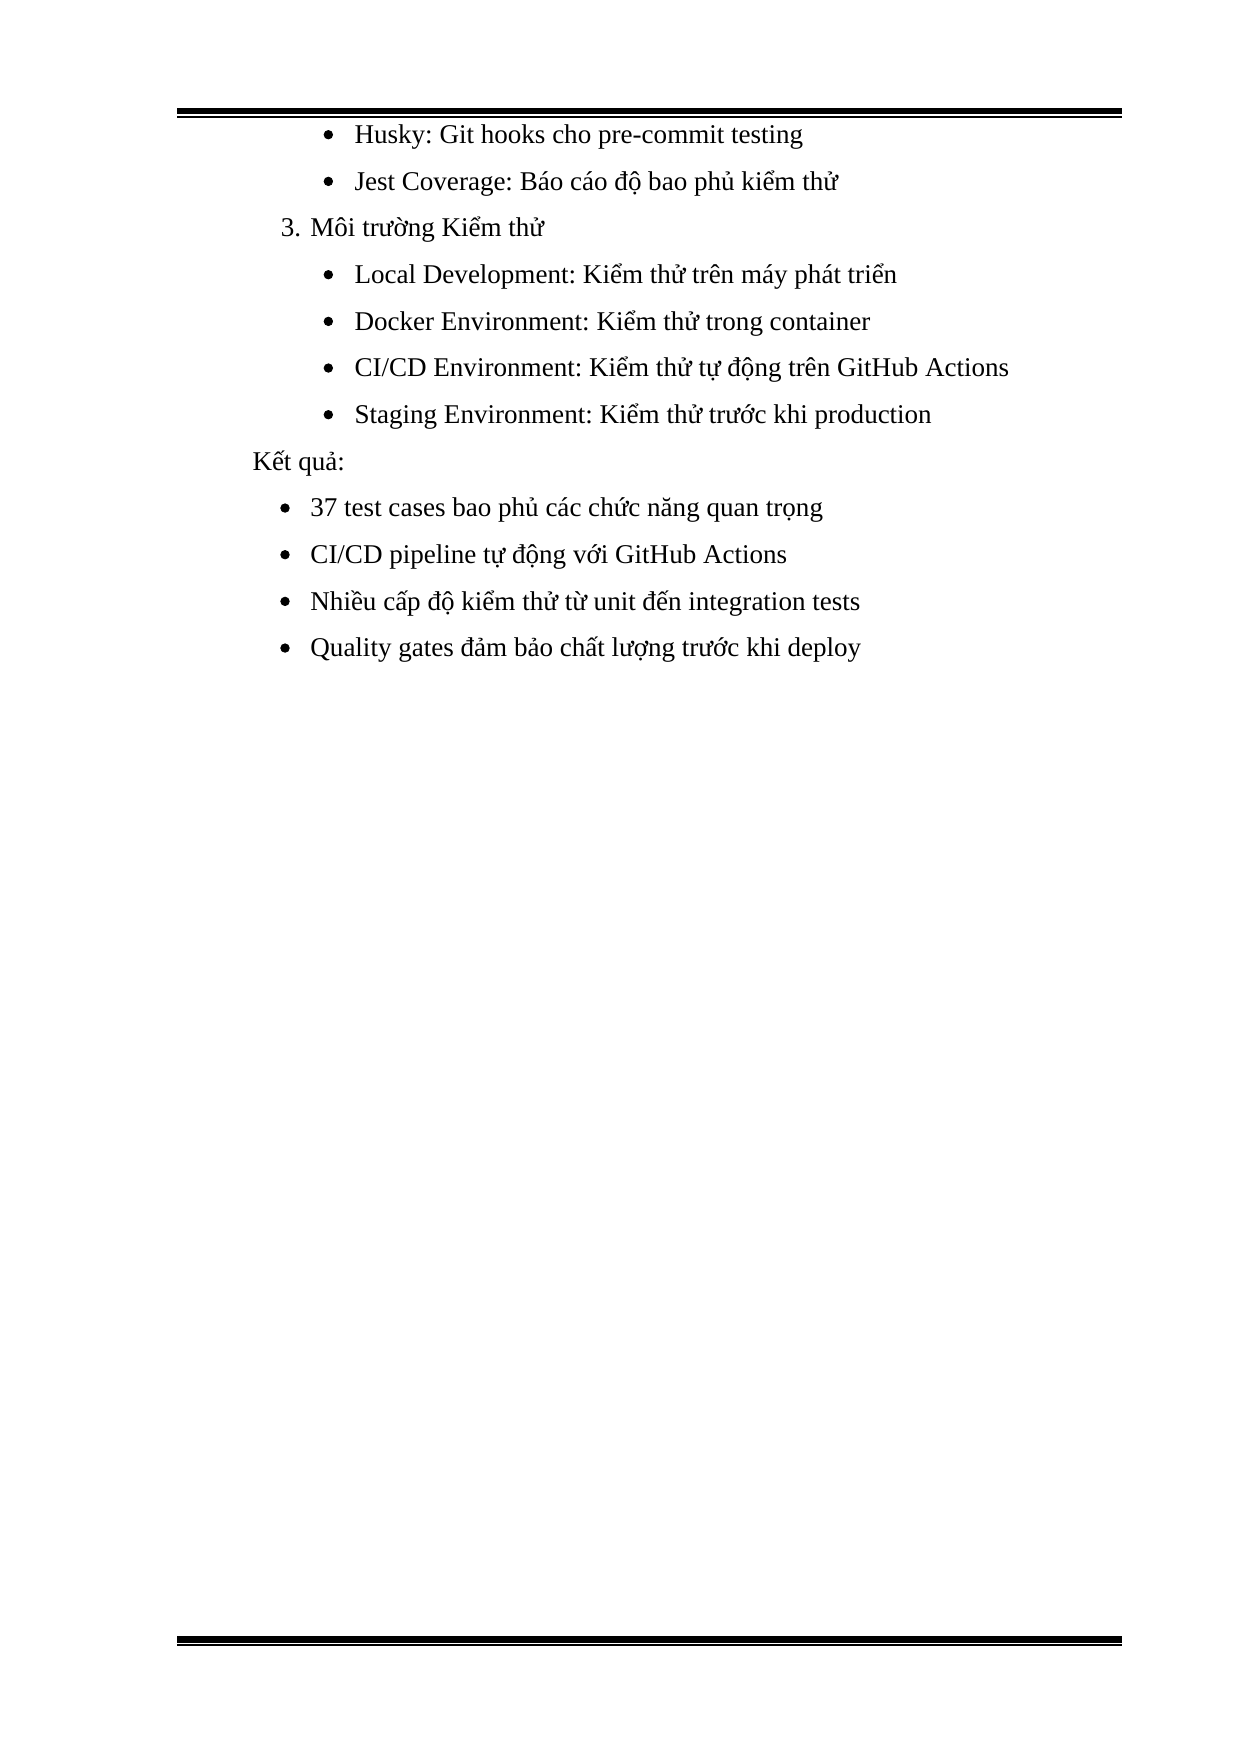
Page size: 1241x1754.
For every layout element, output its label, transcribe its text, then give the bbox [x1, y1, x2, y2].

list CI/CD Environment: Kiểm thử tự động trên GitHub Actions [324, 351, 1122, 383]
list Docker Environment: Kiểm thử trong container [324, 305, 1122, 336]
list Husky: Git hooks cho pre-commit testing [324, 118, 1122, 149]
list Quality gates đảm bảo chất lượng trước khi deploy [281, 631, 1122, 663]
list 37 test cases bao phủ các chức năng quan trọng [281, 491, 1122, 523]
list Nhiều cấp độ kiểm thử từ unit đến integration tests [281, 585, 1122, 616]
list Môi trường Kiểm thử [281, 211, 1122, 243]
list CI/CD pipeline tự động với GitHub Actions [281, 538, 1122, 569]
list Jest Coverage: Báo cáo độ bao phủ kiểm thử [324, 165, 1122, 196]
text Kết quả: [177, 445, 1122, 476]
list Local Development: Kiểm thử trên máy phát triển [324, 258, 1122, 289]
list Staging Environment: Kiểm thử trước khi production [324, 398, 1122, 429]
